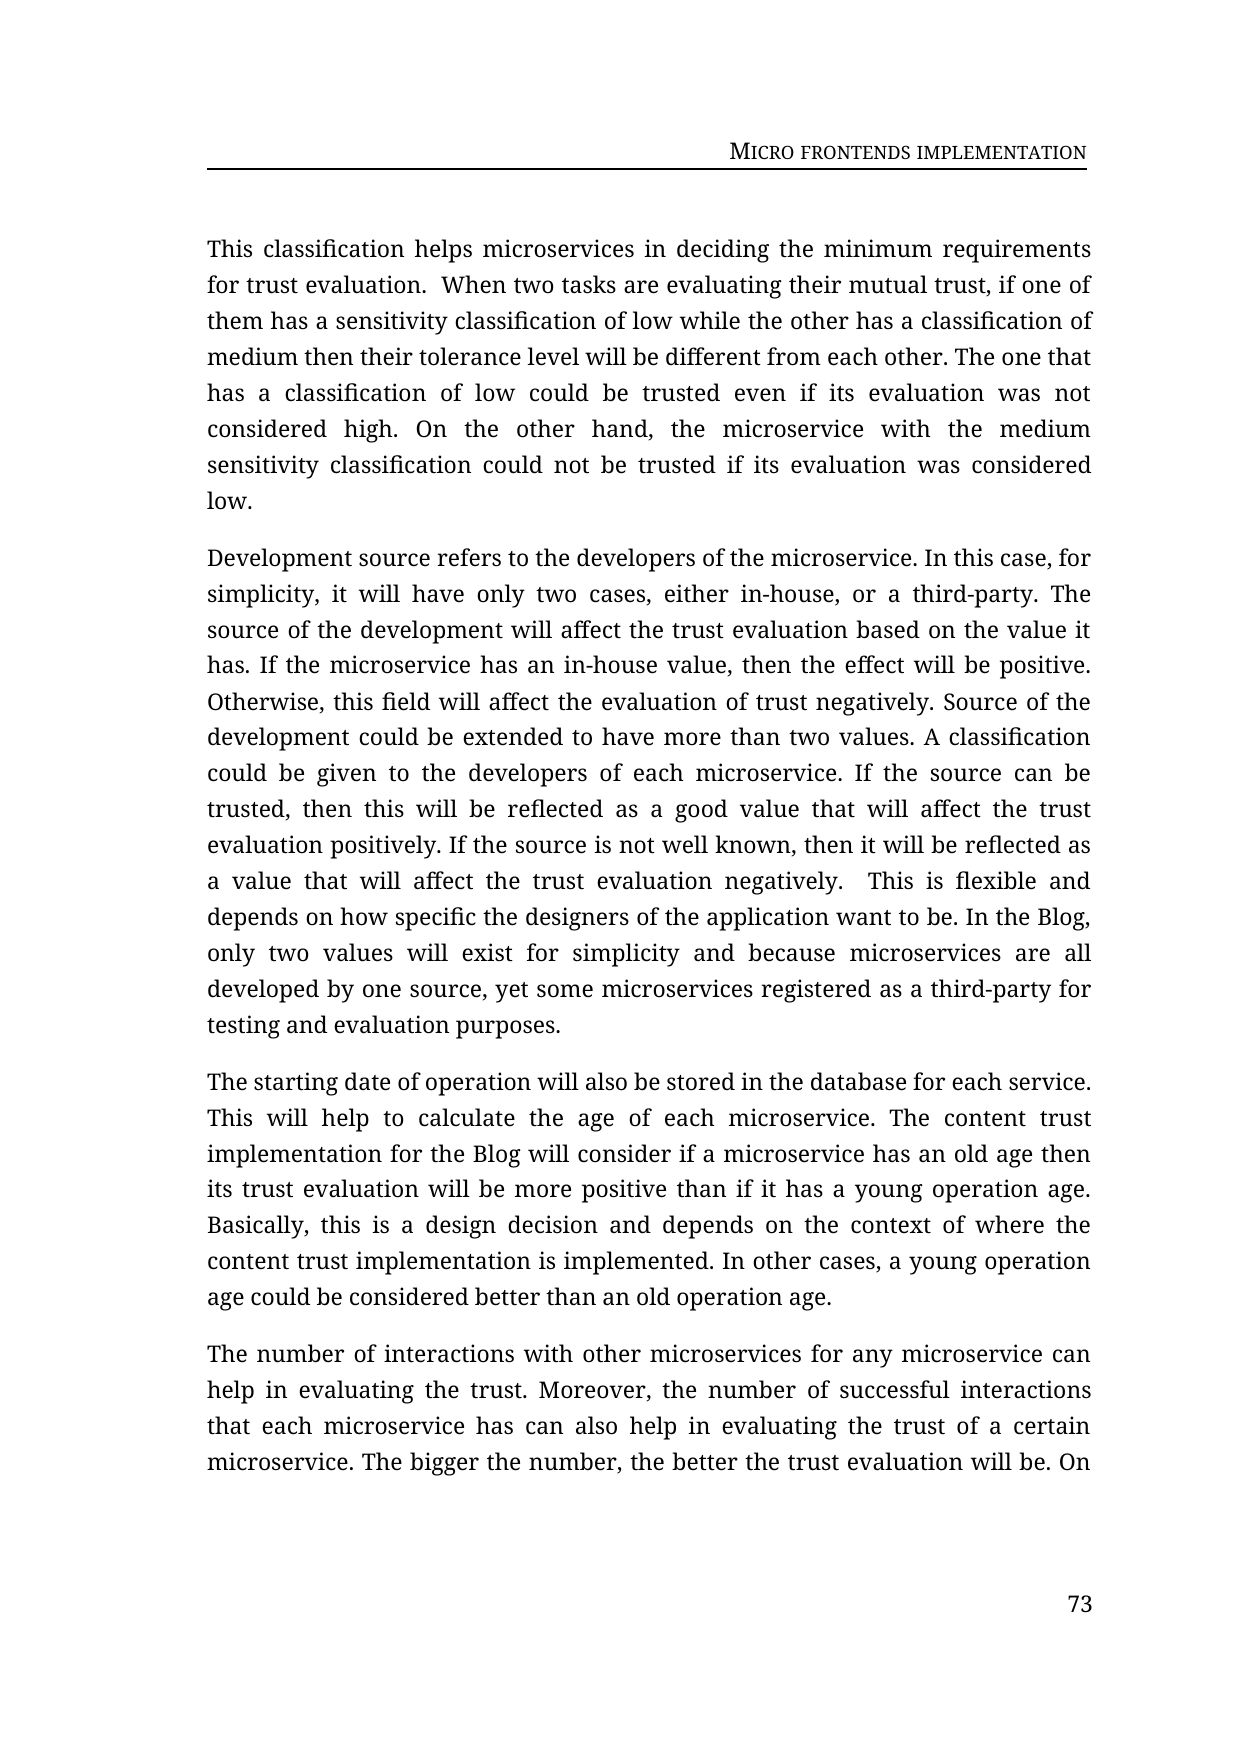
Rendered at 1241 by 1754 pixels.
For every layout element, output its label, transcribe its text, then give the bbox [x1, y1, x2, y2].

text Development source refers to the developers of the microservice. In this case, for simplicity, it will have only two cases, either in-house, or a third-party. The source of the development will affect the trust evaluation based on the value it has. If the microservice has an in-house value, then the effect will be positive. Otherwise, this field will affect the evaluation of trust negatively. Source of the development could be extended to have more than two values. A classification could be given to the developers of each microservice. If the source can be trusted, then this will be reflected as a good value that will affect the trust evaluation positively. If the source is not well known, then it will be reflected as a value that will affect the trust evaluation negatively. This is flexible and depends on how specific the designers of the application want to be. In the Blog, only two values will exist for simplicity and because microservices are all developed by one source, yet some microservices registered as a third-party for testing and evaluation purposes. [207, 542, 1092, 1040]
text This classification helps microservices in deciding the minimum requirements for trust evaluation. When two tasks are evaluating their mutual trust, if one of them has a sensitivity classification of low while the other has a classification of medium then their tolerance level will be different from each other. The one that has a classification of low could be trusted even if its evaluation was not considered high. On the other hand, the microservice with the medium sensitivity classification could not be trusted if its evaluation was considered low. [207, 233, 1092, 516]
text The starting date of operation will also be stored in the database for each service. This will help to calculate the age of each microservice. The content trust implementation for the Blog will consider if a microservice has an old age then its trust evaluation will be more positive than if it has a young operation age. Basically, this is a design decision and depends on the context of where the content trust implementation is implemented. In other cases, a young operation age could be considered better than an old operation age. [207, 1066, 1092, 1312]
